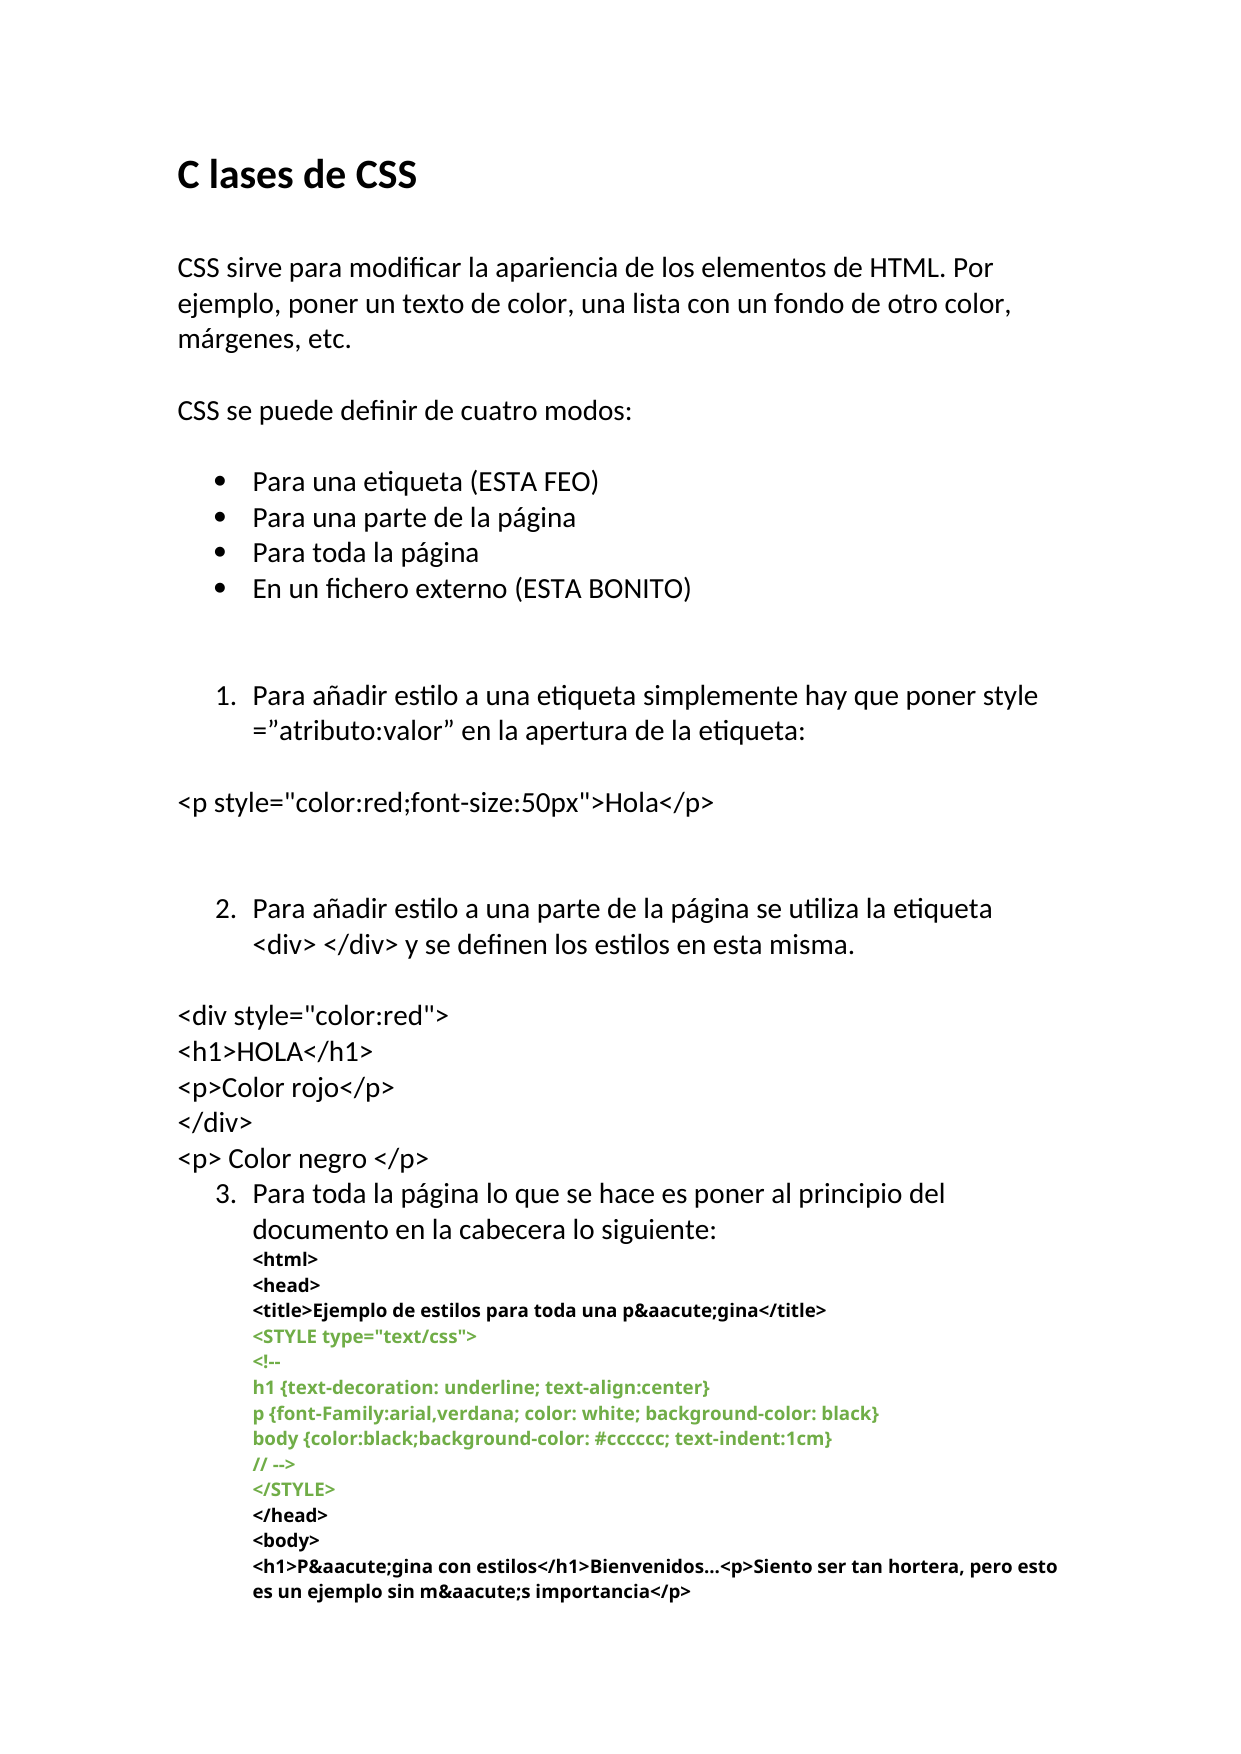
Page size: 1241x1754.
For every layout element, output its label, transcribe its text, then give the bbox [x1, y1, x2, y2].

list body {color:black;background-color: #cccccc; text-indent:1cm} [252, 1425, 1063, 1451]
list h1 {text-decoration: underline; text-align:center} [252, 1374, 1063, 1400]
text C lases de CSS [177, 148, 1063, 198]
list Para toda la página lo que se hace es poner al principio del documento en la cabecera lo siguiente: [215, 1176, 1063, 1247]
list Para una etiqueta (ESTA FEO) [215, 463, 1063, 499]
list Para toda la página [215, 534, 1063, 570]
list p {font-Family:arial,verdana; color: white; background-color: black} [252, 1400, 1063, 1425]
text <p>Color rojo</p> [177, 1069, 1063, 1104]
list En un fichero externo (ESTA BONITO) [215, 570, 1063, 606]
list </head> [252, 1502, 1063, 1527]
list <h1>P&aacute;gina con estilos</h1> Bienvenidos... <p>Siento ser tan hortera, pero esto es un ejemplo sin m&aacute;s importancia</p> [252, 1553, 1063, 1604]
text CSS se puede definir de cuatro modos: [177, 392, 1063, 427]
list // --> [252, 1451, 1063, 1476]
list <STYLE type="text/css"> [252, 1323, 1063, 1349]
text <p style="color:red;font-size:50px">Hola</p> [177, 784, 1063, 819]
text <div style="color:red"> [177, 997, 1063, 1033]
list <head> [252, 1272, 1063, 1298]
text <p> Color negro </p> [177, 1140, 1063, 1176]
text <h1>HOLA</h1> [177, 1033, 1063, 1069]
list Para una parte de la página [215, 499, 1063, 534]
text </div> [177, 1104, 1063, 1140]
list <body> [252, 1527, 1063, 1553]
list Para añadir estilo a una etiqueta simplemente hay que poner style =”atributo:valor” en la apertura de la etiqueta: [215, 677, 1063, 748]
text CSS sirve para modificar la apariencia de los elementos de HTML. Por ejemplo, poner un texto de color, una lista con un fondo de otro color, márgenes, etc. [177, 249, 1063, 356]
list <html> [252, 1247, 1063, 1272]
list Para añadir estilo a una parte de la página se utiliza la etiqueta <div> </div> y se definen los estilos en esta misma. [215, 891, 1063, 962]
list </STYLE> [252, 1476, 1063, 1502]
list <title>Ejemplo de estilos para toda una p&aacute;gina</title> [252, 1298, 1063, 1323]
list <!-- [252, 1349, 1063, 1374]
